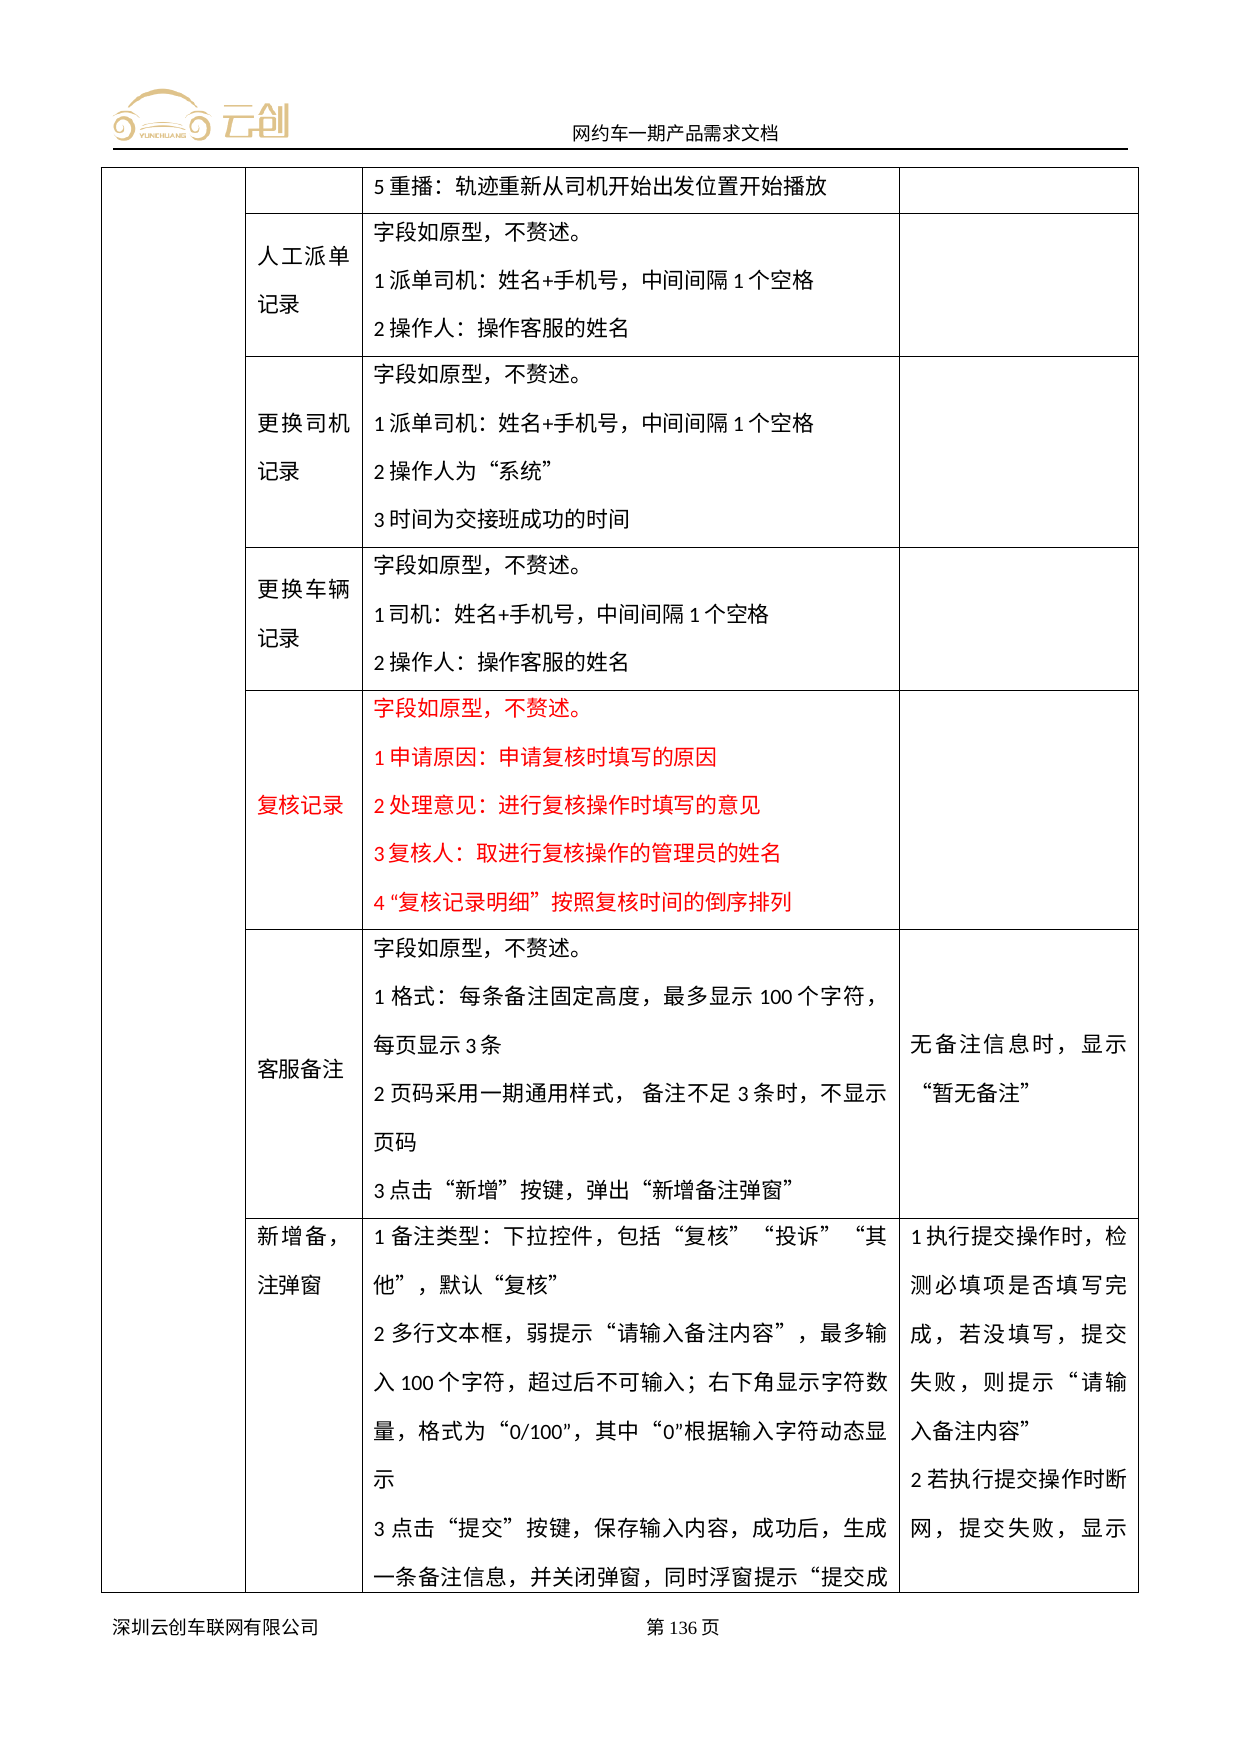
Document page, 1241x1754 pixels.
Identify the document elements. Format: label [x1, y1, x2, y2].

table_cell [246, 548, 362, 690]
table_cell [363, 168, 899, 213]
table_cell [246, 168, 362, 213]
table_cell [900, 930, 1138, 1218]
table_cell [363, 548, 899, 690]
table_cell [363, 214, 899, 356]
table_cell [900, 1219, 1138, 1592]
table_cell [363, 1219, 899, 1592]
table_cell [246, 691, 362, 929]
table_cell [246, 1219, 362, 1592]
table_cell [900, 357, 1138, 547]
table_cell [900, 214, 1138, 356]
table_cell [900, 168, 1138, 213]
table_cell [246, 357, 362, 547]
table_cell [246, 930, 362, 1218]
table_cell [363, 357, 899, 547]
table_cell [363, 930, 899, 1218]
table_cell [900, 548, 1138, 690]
picture [112, 88, 289, 141]
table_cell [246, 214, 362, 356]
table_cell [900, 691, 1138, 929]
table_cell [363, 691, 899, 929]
